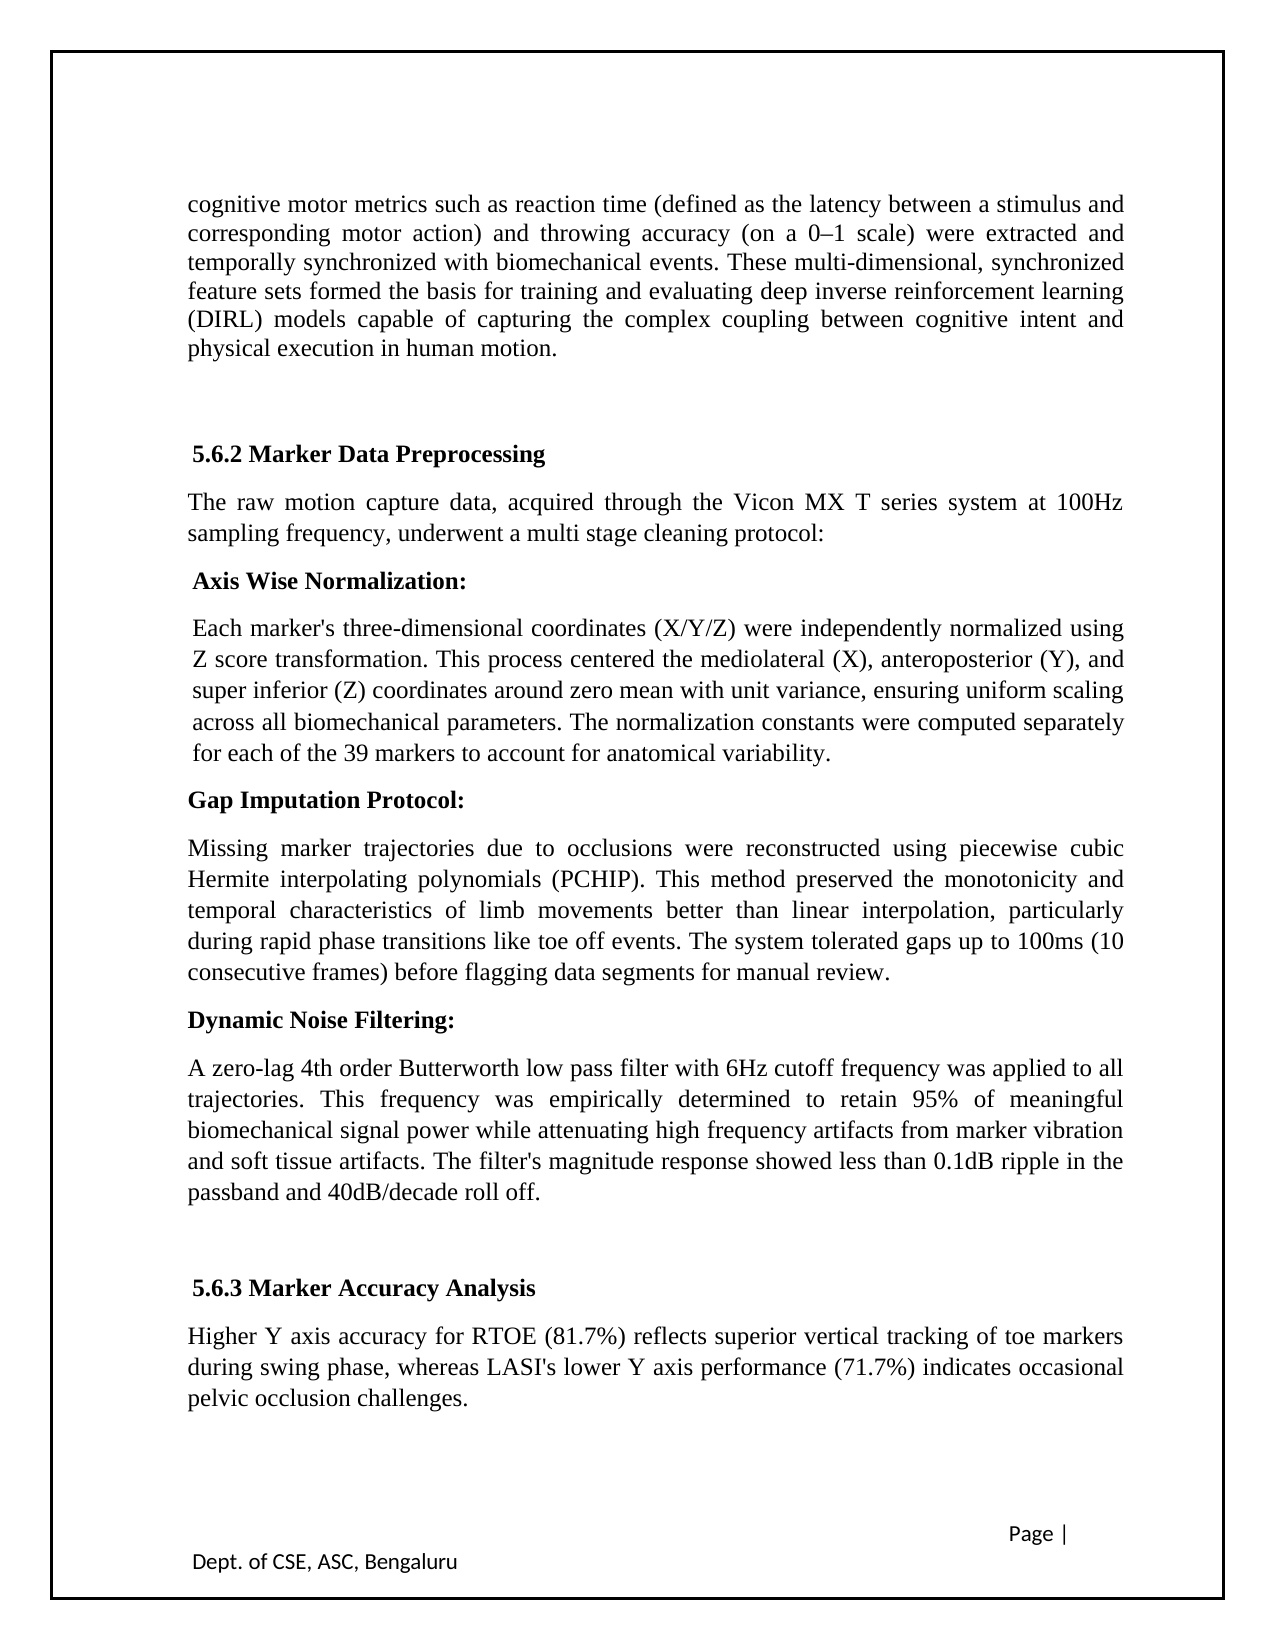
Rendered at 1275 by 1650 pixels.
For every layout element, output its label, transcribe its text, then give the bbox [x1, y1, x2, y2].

text Each marker's three-dimensional coordinates (X/Y/Z) were independently normalized using Z score transformation. This process centered the mediolateral (X), anteroposterior (Y), and super inferior (Z) coordinates around zero mean with unit variance, ensuring uniform scaling across all biomechanical parameters. The normalization constants were computed separately for each of the 39 markers to account for anatomical variability. [192, 613, 1125, 766]
text Missing marker trajectories due to occlusions were reconstructed using piecewise cubic Hermite interpolating polynomials (PCHIP). This method preserved the monotonicity and temporal characteristics of limb movements better than linear interpolation, particularly during rapid phase transitions like toe off events. The system tolerated gaps up to 100ms (10 consecutive frames) before flagging data segments for manual review. [187, 833, 1125, 986]
text Higher Y axis accuracy for RTOE (81.7%) reflects superior vertical tracking of toe markers during swing phase, whereas LASI's lower Y axis performance (71.7%) indicates occasional pelvic occlusion challenges. [187, 1321, 1125, 1412]
text 5.6.2 Marker Data Preprocessing [192, 439, 1125, 468]
text Gap Imputation Protocol: [187, 786, 1125, 814]
text Axis Wise Normalization: [192, 566, 1125, 594]
text 5.6.3 Marker Accuracy Analysis [192, 1273, 1125, 1302]
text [187, 189, 1125, 362]
text Dynamic Noise Filtering: [187, 1005, 1125, 1034]
text The raw motion capture data, acquired through the Vicon MX T series system at 100Hz sampling frequency, underwent a multi stage cleaning protocol: [187, 487, 1125, 547]
text A zero-lag 4th order Butterworth low pass filter with 6Hz cutoff frequency was applied to all trajectories. This frequency was empirically determined to retain 95% of meaningful biomechanical signal power while attenuating high frequency artifacts from marker vibration and soft tissue artifacts. The filter's magnitude response showed less than 0.1dB ripple in the passband and 40dB/decade roll off. [187, 1053, 1125, 1206]
